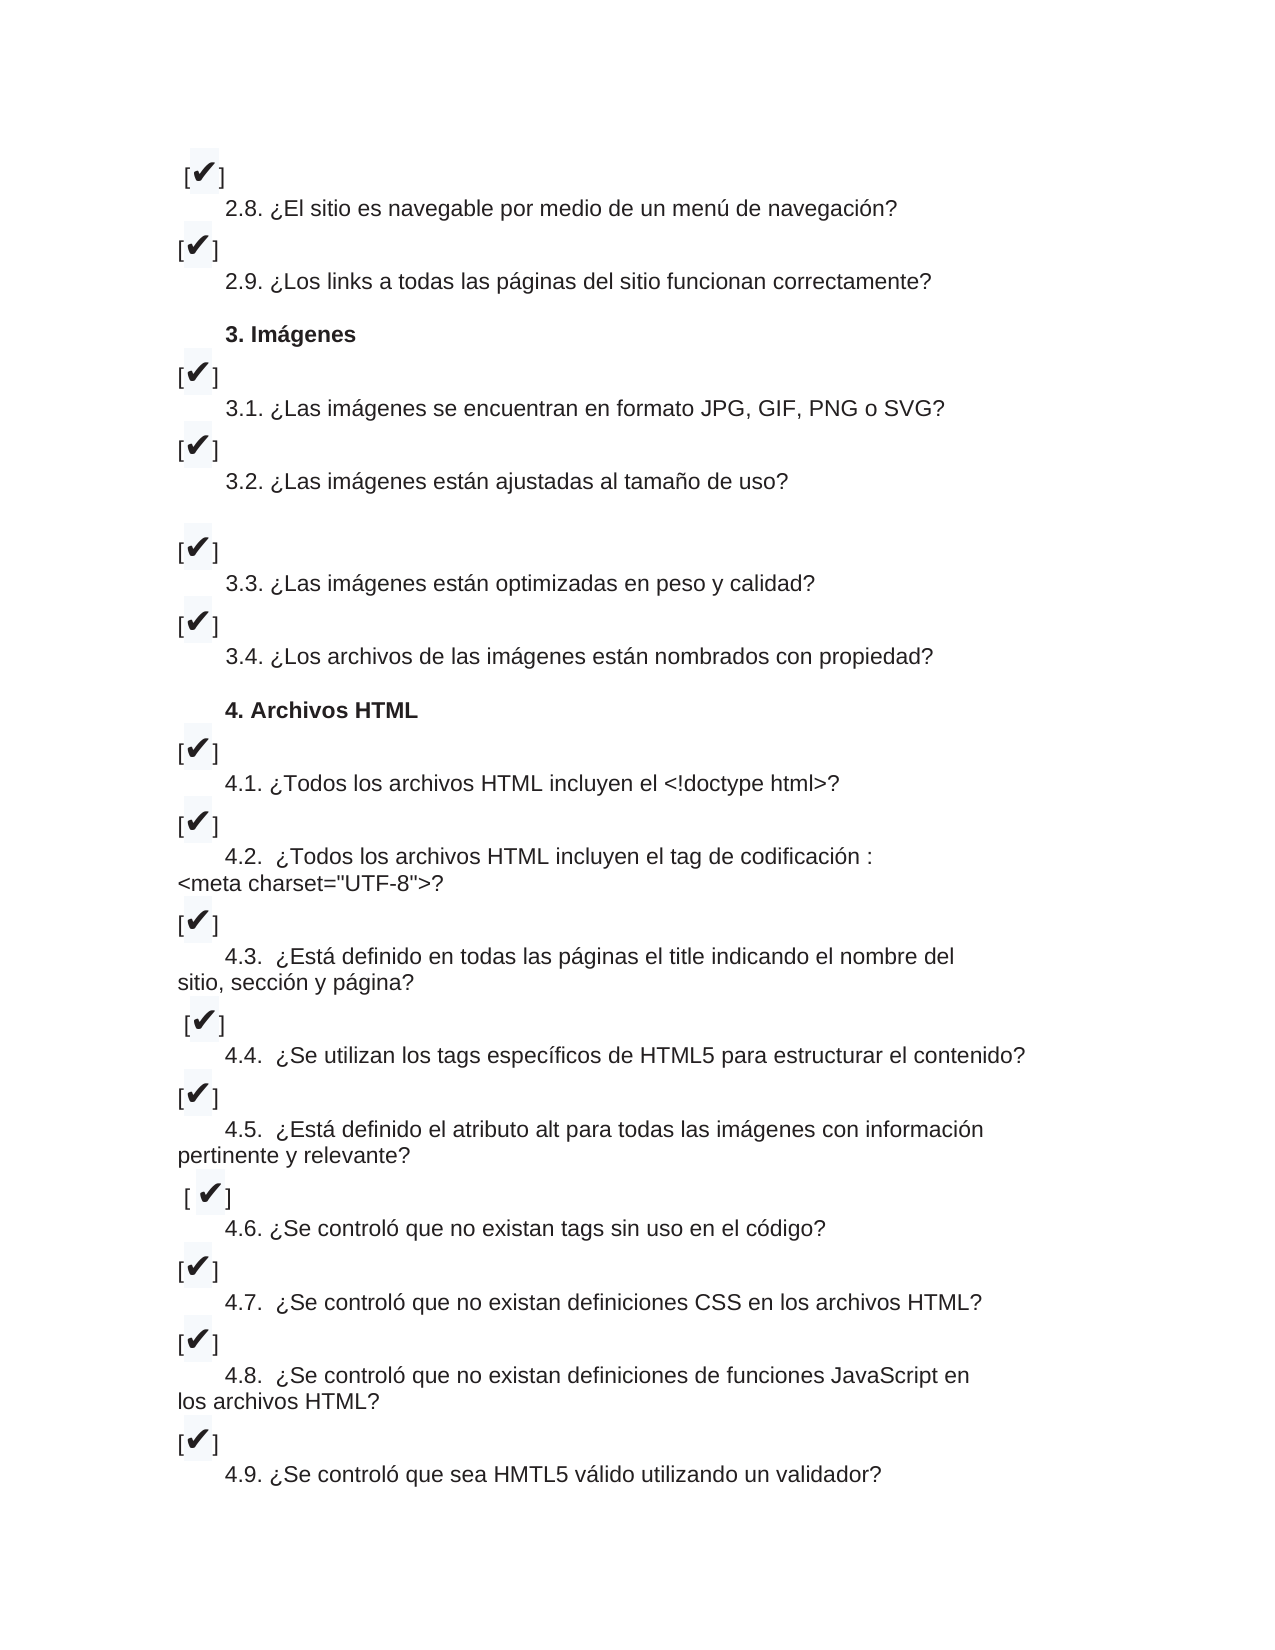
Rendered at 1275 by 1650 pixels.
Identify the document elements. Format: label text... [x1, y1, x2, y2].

text 4. Archivos HTML [225, 697, 1098, 723]
text [ ✔] [177, 1168, 1012, 1215]
text [✔] [212, 421, 1098, 468]
text [✔] [212, 723, 1098, 770]
text [✔] [212, 796, 1098, 843]
text 4.2. ¿Todos los archivos HTML incluyen el tag de codificación : <meta charset="UTF-8">? [177, 843, 941, 896]
text 3.2. ¿Las imágenes están ajustadas al tamaño de uso? [225, 468, 1098, 494]
text 4.6. ¿Se controló que no existan tags sin uso en el código? [224, 1215, 1098, 1242]
text [✔] [219, 996, 987, 1042]
text 4.1. ¿Todos los archivos HTML incluyen el <!doctype html>? [224, 770, 1098, 796]
text 2.9. ¿Los links a todas las páginas del sitio funcionan correctamente? [225, 268, 1098, 294]
text 4.8. ¿Se controló que no existan definiciones de funciones JavaScript en los archivos HTML? [177, 1362, 971, 1414]
text [✔] [177, 148, 190, 194]
text 3. Imágenes [225, 321, 1098, 348]
text [✔] [212, 1315, 1098, 1362]
text [✔] [212, 896, 941, 943]
text [✔] [177, 996, 190, 1042]
text 4.7. ¿Se controló que no existan definiciones CSS en los archivos HTML? [224, 1288, 1098, 1315]
text 4.5. ¿Está definido el atributo alt para todas las imágenes con información pertinente y relevante? [177, 1116, 1012, 1168]
text [✔] [212, 1069, 1098, 1116]
text 4.3. ¿Está definido en todas las páginas el title indicando el nombre del sitio, sección y página? [177, 943, 987, 996]
text [✔] [212, 596, 1098, 643]
text [✔] [219, 148, 1098, 194]
text [✔] [212, 523, 1098, 570]
text 4.9. ¿Se controló que sea HMTL5 válido utilizando un validador? [224, 1461, 1098, 1488]
text 3.4. ¿Los archivos de las imágenes están nombrados con propiedad? [225, 643, 1098, 669]
text 2.8. ¿El sitio es navegable por medio de un menú de navegación? [225, 194, 1098, 221]
text [✔] [212, 221, 1098, 268]
text [✔] [212, 1242, 1098, 1288]
text 3.1. ¿Las imágenes se encuentran en formato JPG, GIF, PNG o SVG? [225, 395, 1098, 421]
text [✔] [177, 1414, 971, 1461]
text 4.4. ¿Se utilizan los tags específicos de HTML5 para estructurar el contenido? [224, 1042, 1098, 1069]
text [✔] [212, 348, 1098, 395]
text 3.3. ¿Las imágenes están optimizadas en peso y calidad? [225, 570, 1098, 596]
